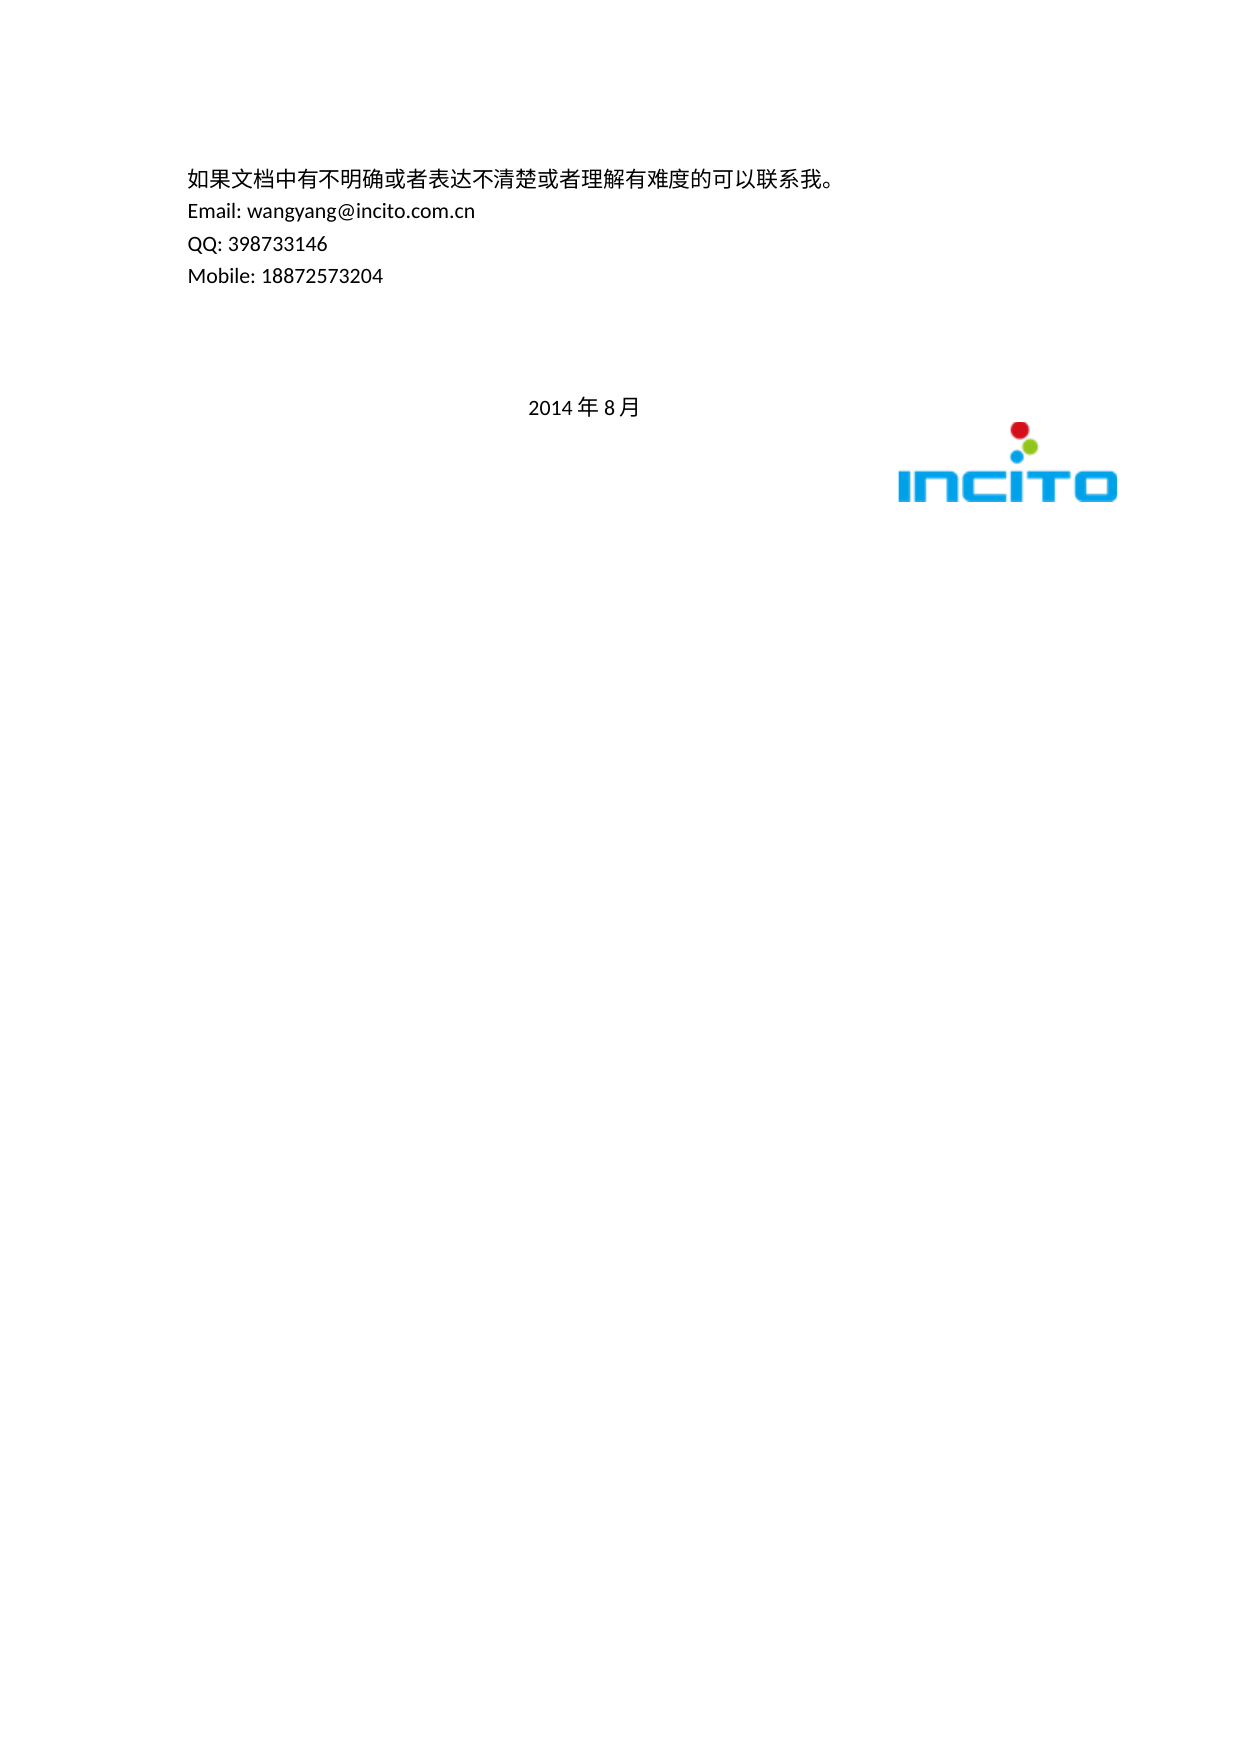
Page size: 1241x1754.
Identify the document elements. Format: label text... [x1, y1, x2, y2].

picture [898, 422, 1118, 502]
text Mobile: 18872573204 [187, 259, 1053, 292]
text 2014年8月 [187, 389, 1053, 422]
text QQ: 398733146 [187, 227, 1053, 259]
text 如果文档中有不明确或者表达不清楚或者理解有难度的可以联系我。 [187, 162, 1053, 194]
text Email: wangyang@incito.com.cn [187, 194, 1053, 227]
picture [1086, 478, 1108, 495]
